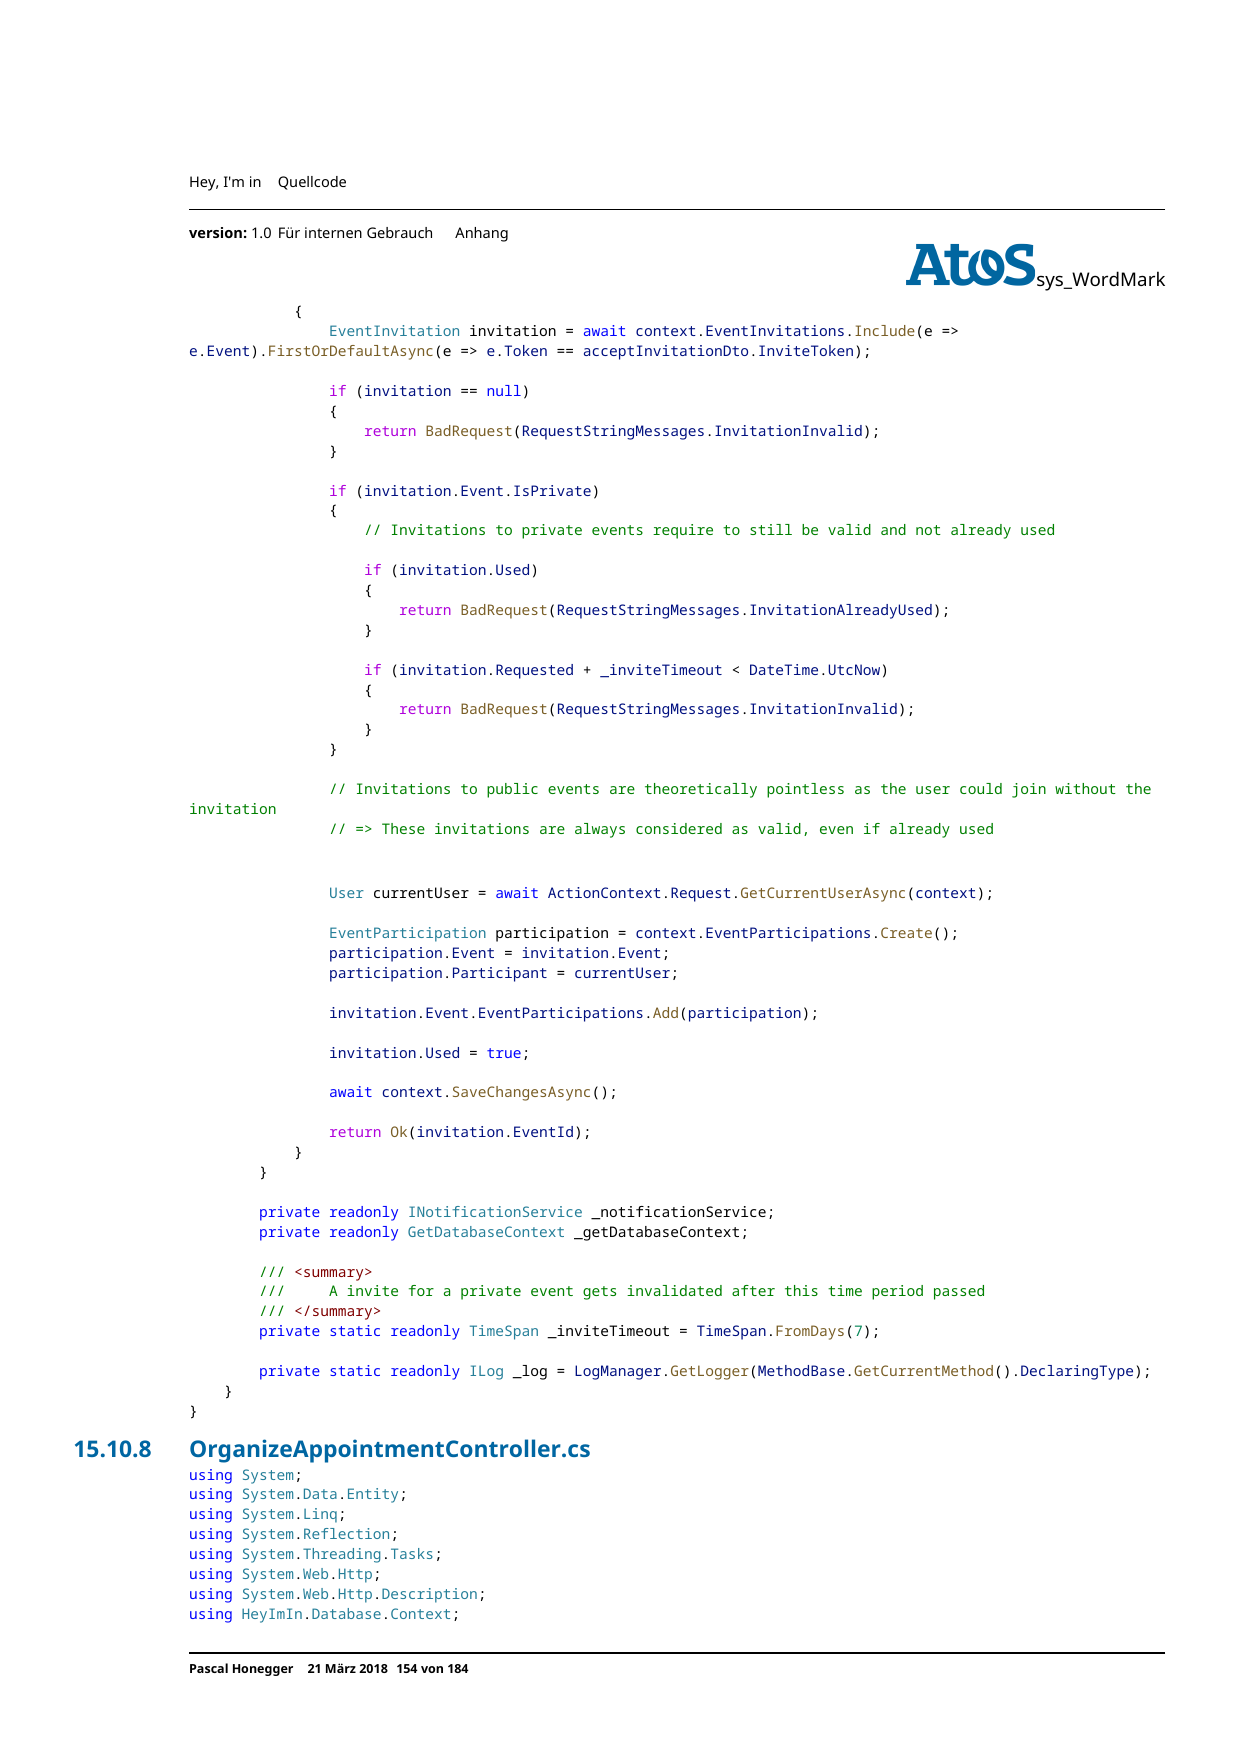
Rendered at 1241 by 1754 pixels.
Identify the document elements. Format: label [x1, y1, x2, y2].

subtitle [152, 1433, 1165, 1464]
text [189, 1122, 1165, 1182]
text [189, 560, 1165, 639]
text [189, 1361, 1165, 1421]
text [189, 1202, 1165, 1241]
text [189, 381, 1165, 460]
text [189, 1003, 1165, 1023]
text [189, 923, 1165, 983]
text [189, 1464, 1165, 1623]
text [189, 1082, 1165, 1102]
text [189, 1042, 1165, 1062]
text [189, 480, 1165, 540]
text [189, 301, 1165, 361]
picture [904, 242, 1037, 287]
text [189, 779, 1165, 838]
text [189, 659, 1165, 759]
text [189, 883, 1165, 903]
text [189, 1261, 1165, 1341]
